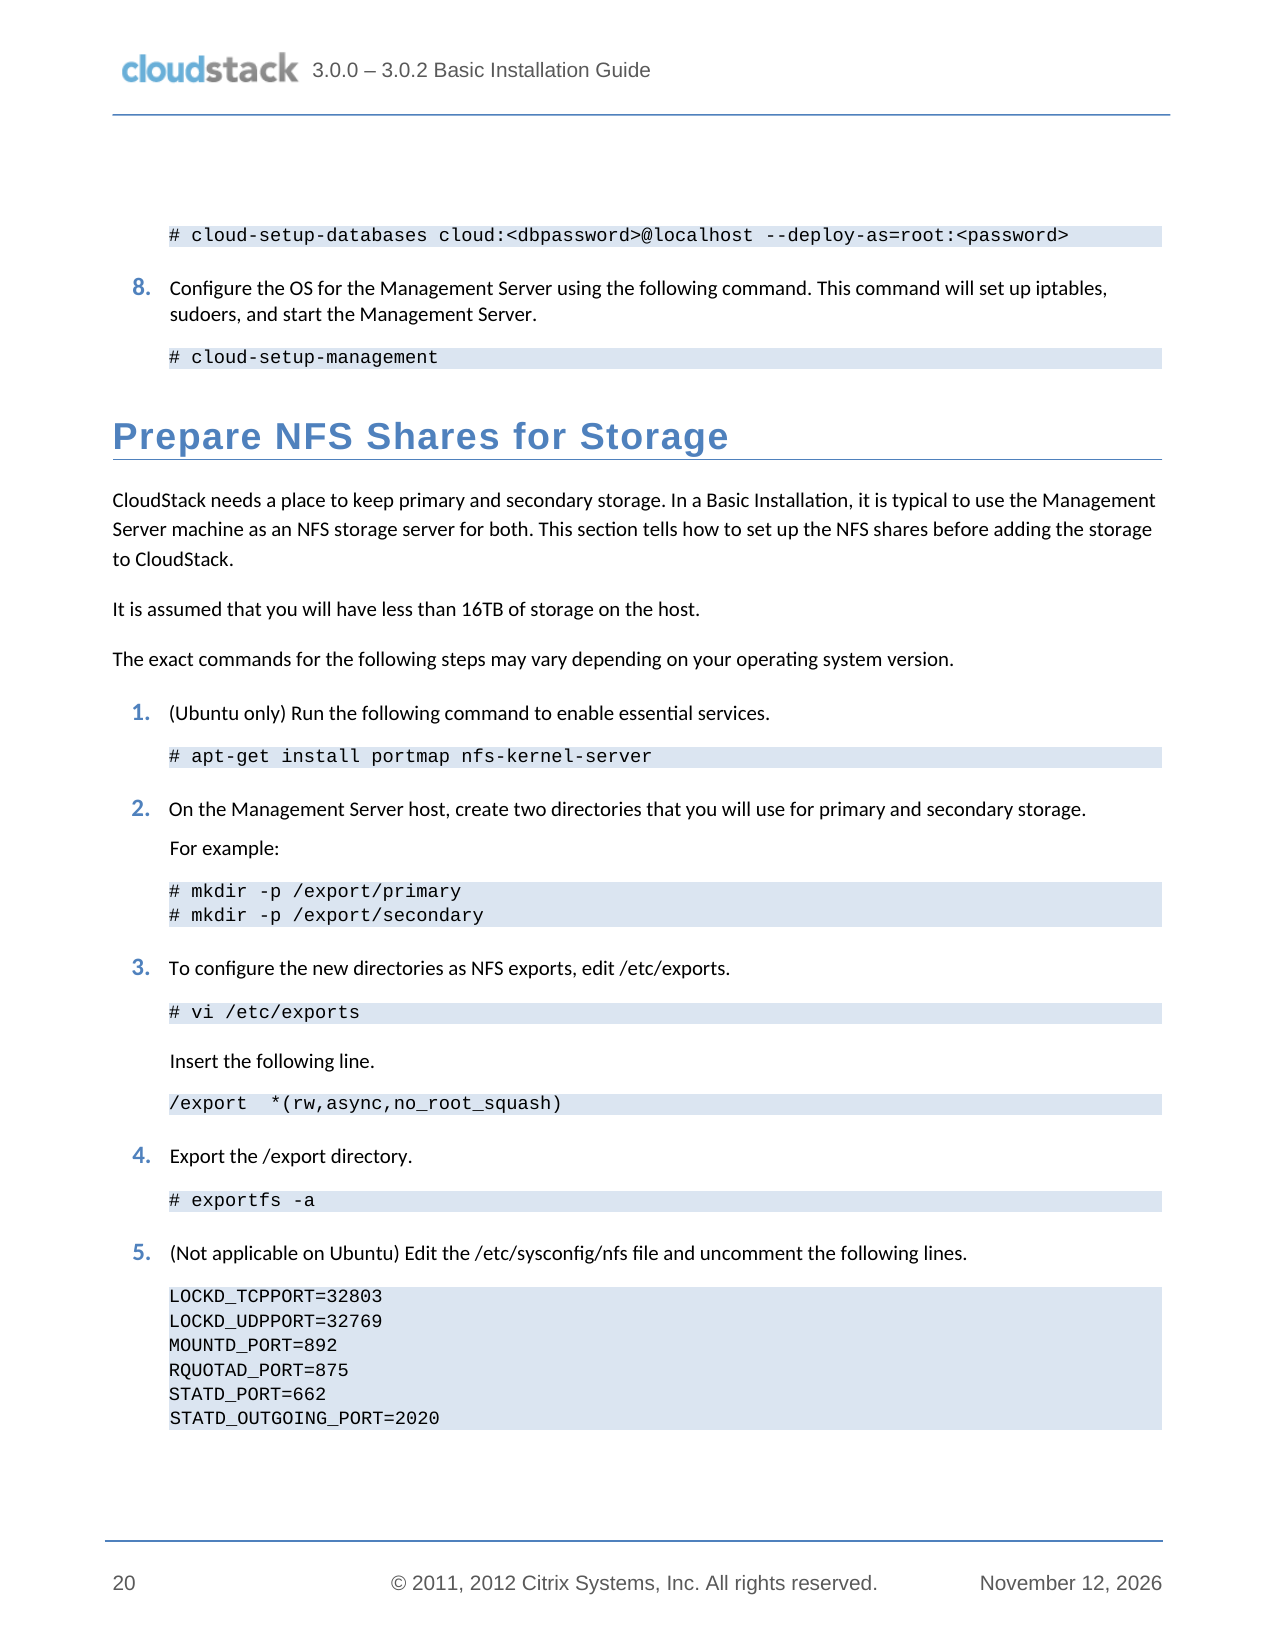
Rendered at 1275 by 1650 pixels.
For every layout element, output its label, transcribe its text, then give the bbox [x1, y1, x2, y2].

list Configure the OS for the Management Server using the following command. This command will set up iptables, sudoers, and start the Management Server. [132, 271, 1162, 327]
text # cloud-setup-management [169, 348, 1162, 369]
text # apt-get install portmap nfs-kernel-server [169, 747, 1162, 768]
text LOCKD_UDPPORT=32769 [169, 1312, 1162, 1333]
list Export the /export directory. [132, 1139, 1162, 1170]
text LOCKD_TCPPORT=32803 [169, 1287, 1162, 1308]
text # cloud-setup-databases cloud:<dbpassword>@localhost --deploy-as=root:<password> [169, 226, 1162, 247]
list Insert the following line. [169, 1048, 1162, 1073]
text STATD_OUTGOING_PORT=2020 [169, 1409, 1162, 1430]
list To configure the new directories as NFS exports, edit /etc/exports. [131, 951, 1162, 982]
subtitle Prepare NFS Shares for Storage [112, 414, 1162, 460]
text RQUOTAD_PORT=875 [169, 1360, 1162, 1382]
text /export *(rw,async,no_root_squash) [169, 1094, 1162, 1115]
picture [112, 45, 312, 95]
text CloudStack needs a place to keep primary and secondary storage. In a Basic Installation, it is typical to use the Management Server machine as an NFS storage server for both. This section tells how to set up the NFS shares before adding the storage to CloudStack. [112, 487, 1162, 571]
text MOUNTD_PORT=892 [169, 1336, 1162, 1357]
text # exportfs -a [169, 1191, 1162, 1212]
text # vi /etc/exports [169, 1003, 1162, 1024]
text # mkdir -p /export/primary [169, 882, 1162, 903]
list (Ubuntu only) Run the following command to enable essential services. [131, 696, 1162, 726]
list On the Management Server host, create two directories that you will use for primary and secondary storage. [131, 792, 1162, 823]
text The exact commands for the following steps may vary depending on your operating system version. [112, 646, 1162, 671]
list For example: [169, 835, 1162, 861]
text It is assumed that you will have less than 16TB of storage on the host. [112, 596, 1162, 621]
text # mkdir -p /export/secondary [169, 906, 1162, 927]
text STATD_PORT=662 [169, 1385, 1162, 1406]
list (Not applicable on Ubuntu) Edit the /etc/sysconfig/nfs file and uncomment the following lines. [132, 1236, 1162, 1266]
